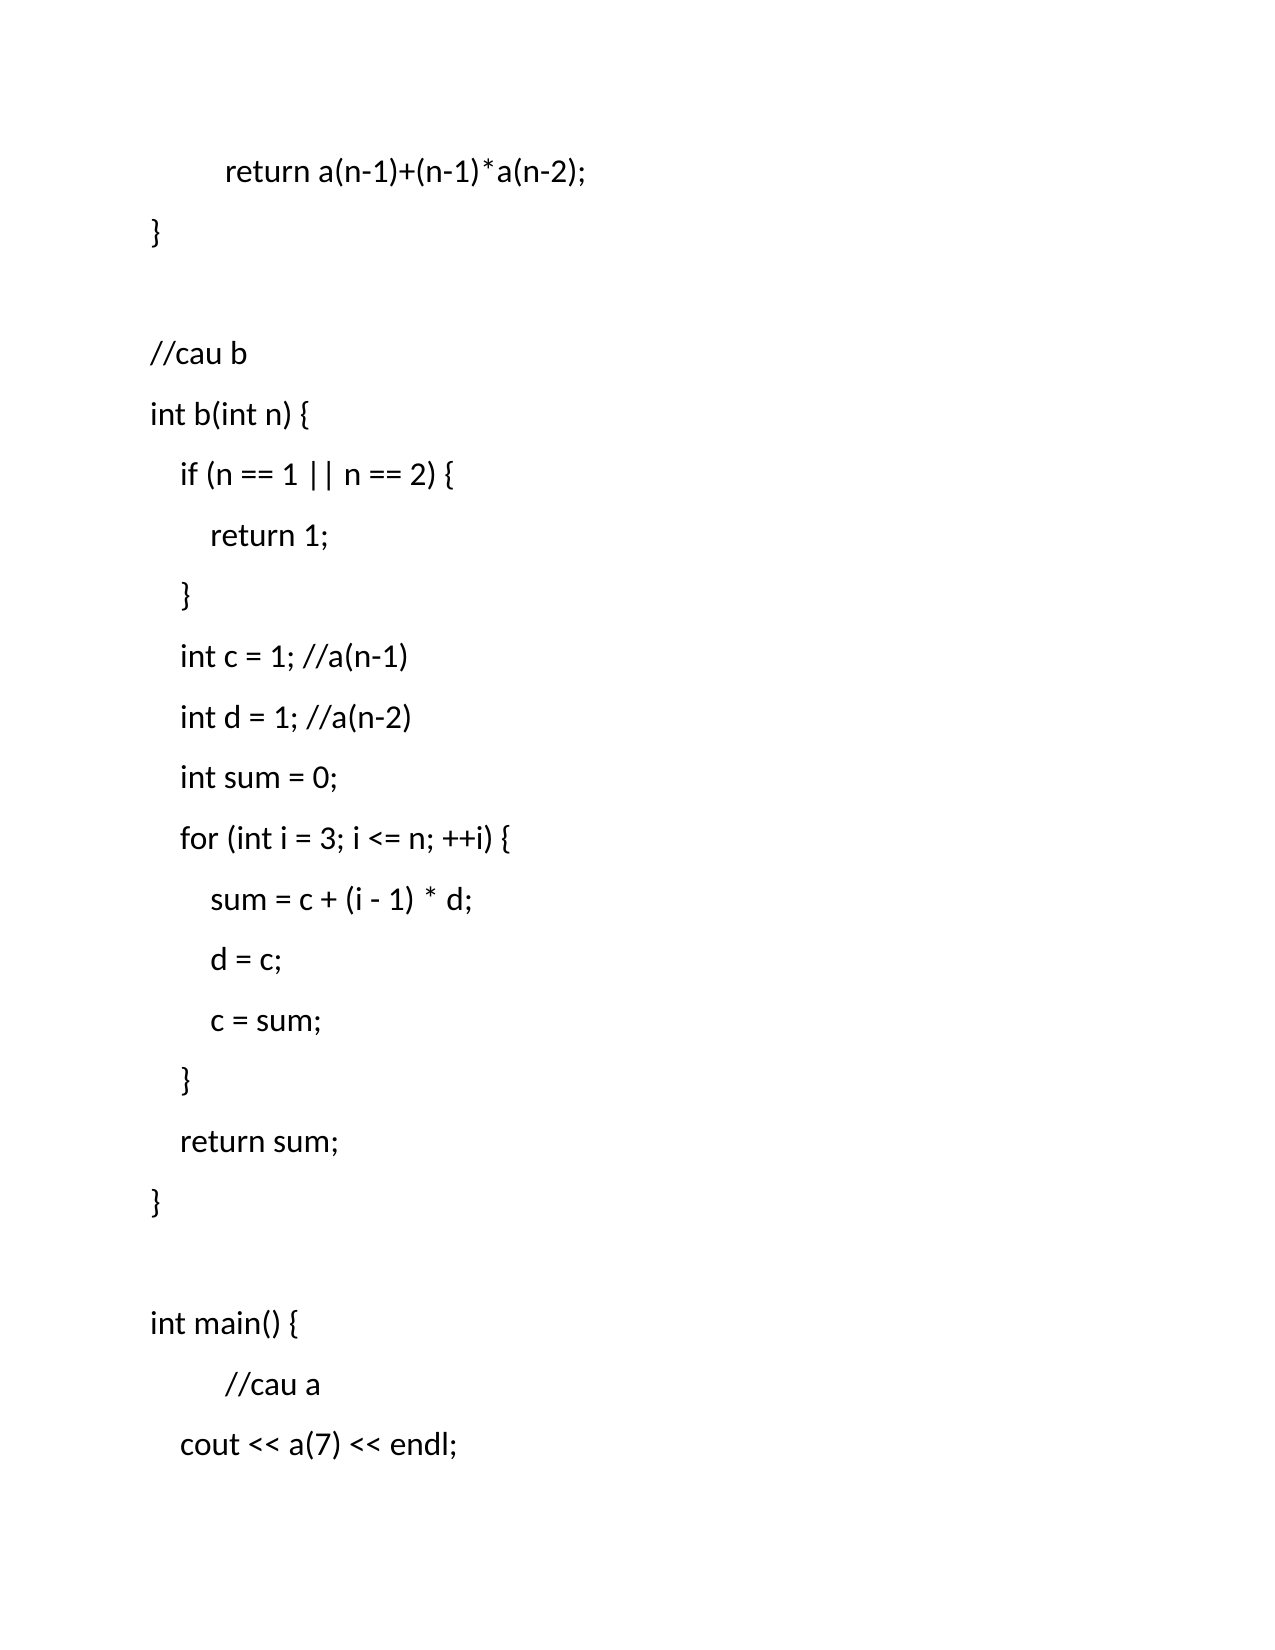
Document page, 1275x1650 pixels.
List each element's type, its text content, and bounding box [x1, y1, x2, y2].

text //cau a [150, 1362, 1125, 1403]
text sum = c + (i - 1) * d; [150, 877, 1125, 918]
text int b(int n) { [150, 392, 1125, 433]
text c = sum; [150, 999, 1125, 1039]
text if (n == 1 || n == 2) { [150, 453, 1125, 494]
text } [150, 1181, 1125, 1221]
text int c = 1; //a(n-1) [150, 635, 1125, 676]
text } [150, 211, 1125, 251]
text int main() { [150, 1302, 1125, 1343]
text cout << a(7) << endl; [150, 1423, 1125, 1464]
text return 1; [150, 514, 1125, 554]
text for (int i = 3; i <= n; ++i) { [150, 817, 1125, 858]
text int sum = 0; [150, 756, 1125, 797]
text int d = 1; //a(n-2) [150, 696, 1125, 736]
text d = c; [150, 938, 1125, 979]
text return a(n-1)+(n-1)*a(n-2); [150, 150, 1125, 191]
text } [150, 574, 1125, 615]
text } [150, 1059, 1125, 1100]
text //cau b [150, 332, 1125, 373]
text return sum; [150, 1120, 1125, 1161]
